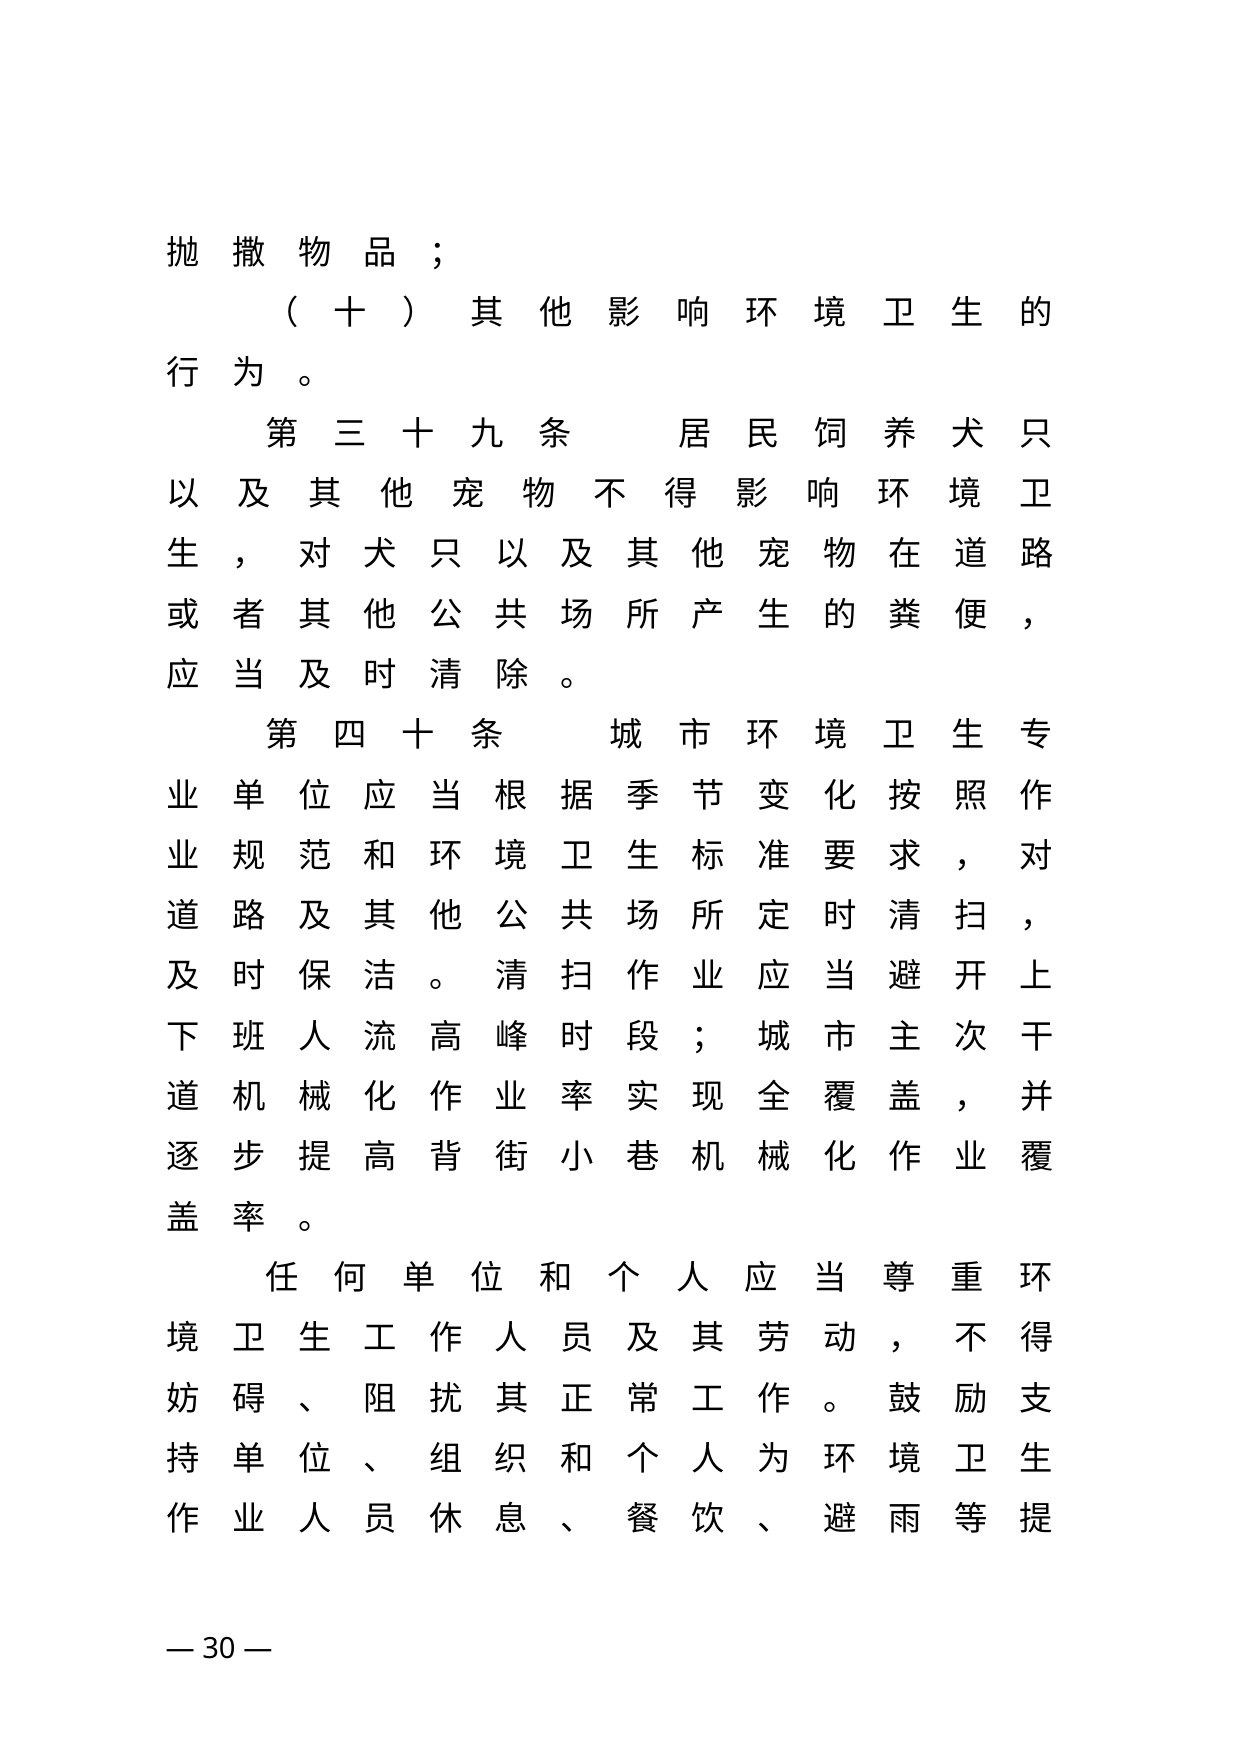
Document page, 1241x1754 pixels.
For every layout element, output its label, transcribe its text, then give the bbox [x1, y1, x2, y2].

text 第四十条 城市环境卫生专业单位应当根据季节变化按照作业规范和环境卫生标准要求，对道路及其他公共场所定时清扫，及时保洁。清扫作业应当避开上下班人流高峰时段；城市主次干道机械化作业率实现全覆盖，并逐步提高背街小巷机械化作业覆盖率。 [167, 702, 1085, 1245]
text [167, 1245, 1085, 1546]
text 第三十九条 居民饲养犬只以及其他宠物不得影响环境卫生，对犬只以及其他宠物在道路或者其他公共场所产生的粪便，应当及时清除。 [167, 400, 1085, 702]
text （十）其他影响环境卫生的行为。 [167, 280, 1085, 400]
text （九）从室内或者车内向外抛撒物品； [167, 219, 1085, 280]
